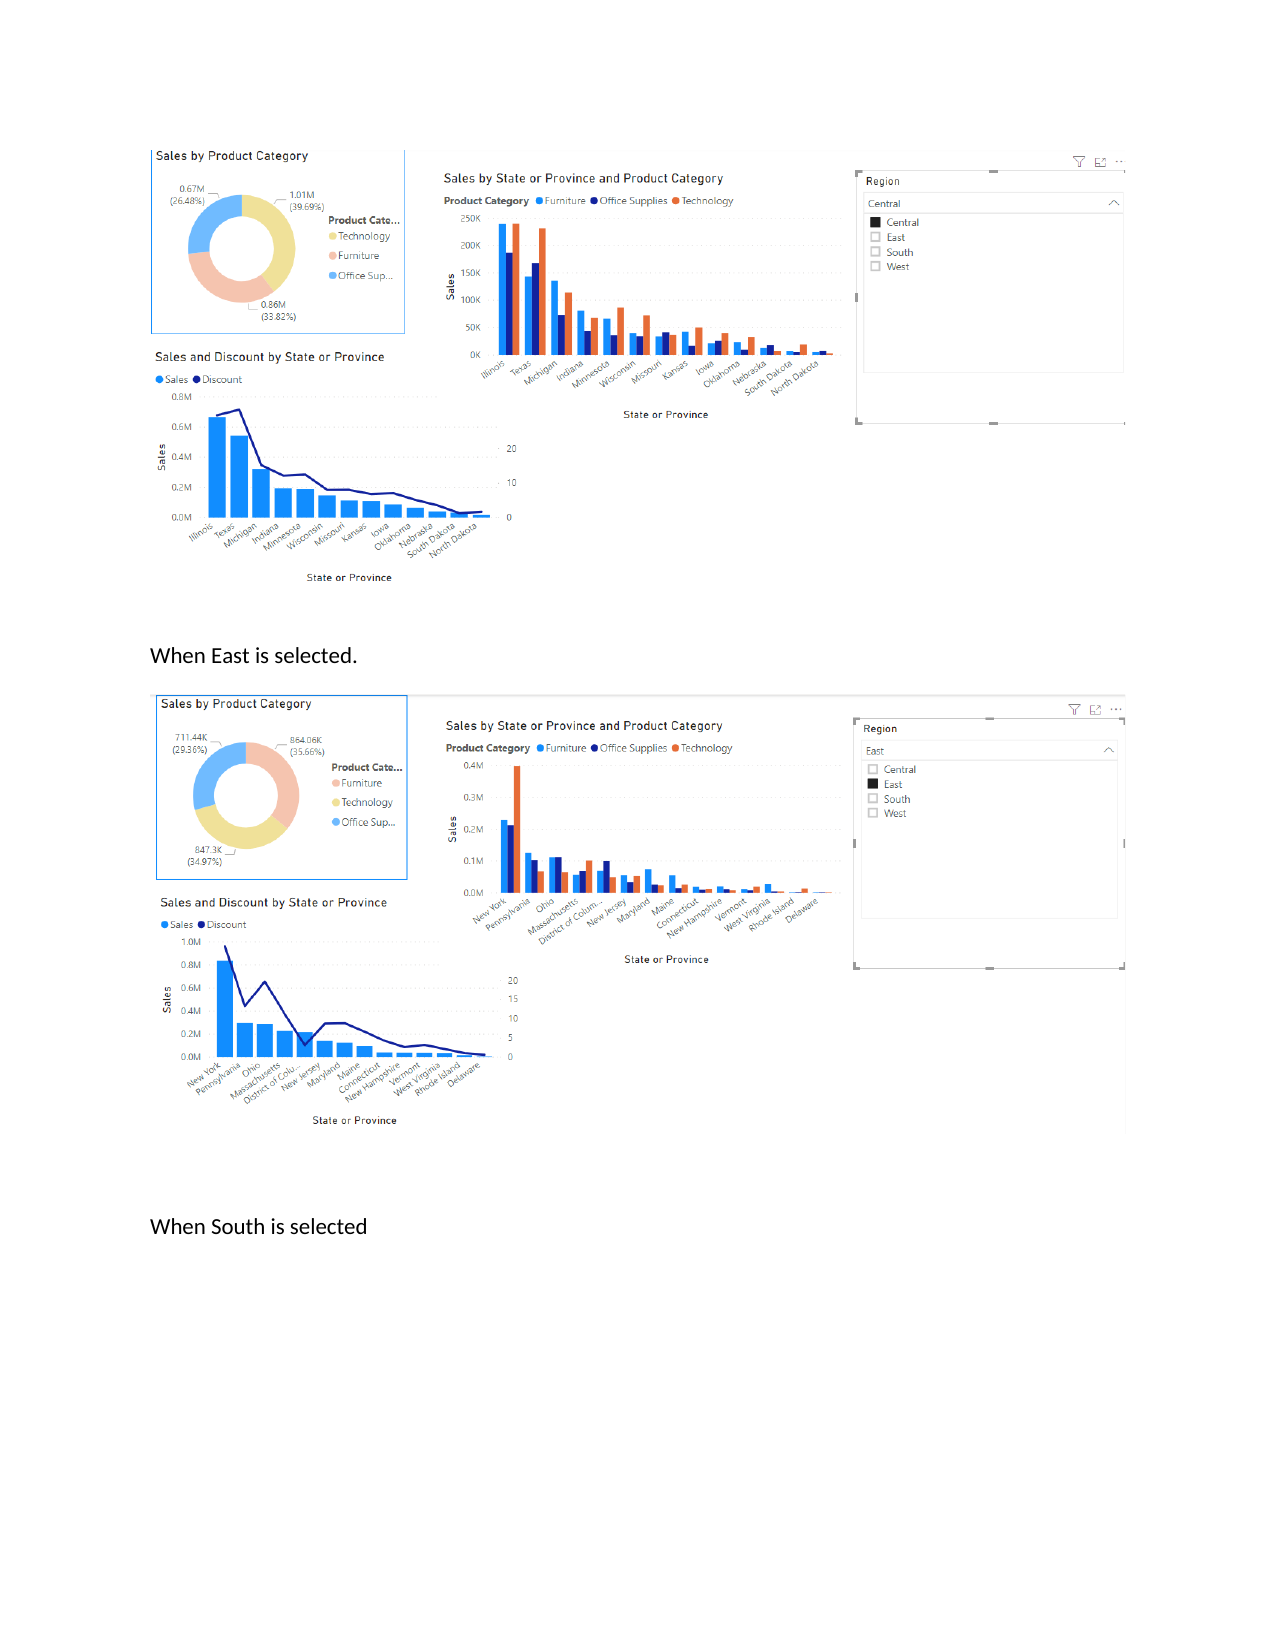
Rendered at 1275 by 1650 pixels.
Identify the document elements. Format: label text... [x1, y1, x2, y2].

text When South is selected [150, 1212, 1125, 1240]
picture [150, 150, 1125, 617]
picture [150, 694, 1125, 1134]
text When East is selected. [150, 642, 1125, 669]
